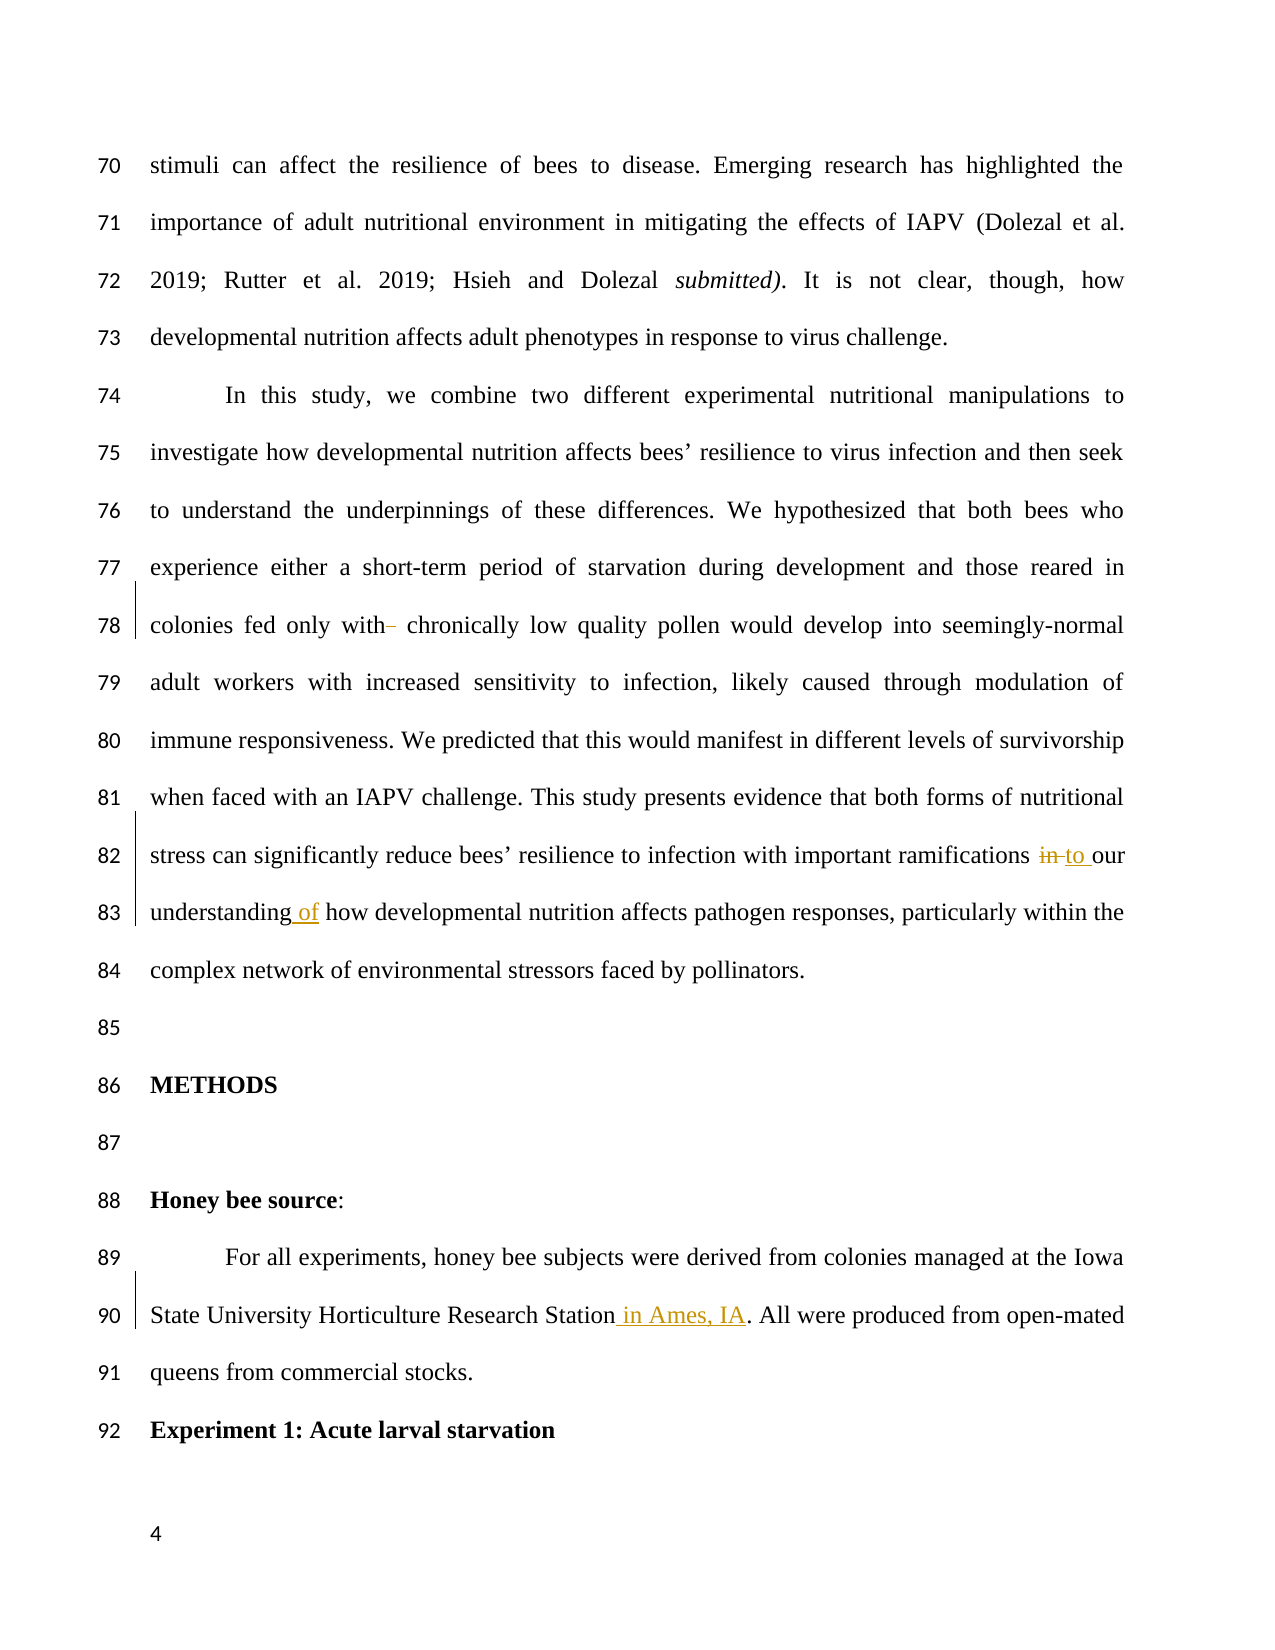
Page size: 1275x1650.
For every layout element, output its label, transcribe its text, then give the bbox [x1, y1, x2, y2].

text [150, 150, 1125, 351]
text METHODS [150, 1070, 1125, 1099]
text Experiment 1: Acute larval starvation [150, 1415, 1125, 1444]
text For all experiments, honey bee subjects were derived from colonies managed at the Iowa State University Horticulture Research Station. All were produced from open-mated queens from commercial stocks. [150, 1242, 1125, 1386]
text Honey bee source: [150, 1185, 1125, 1214]
text In this study, we combine two different experimental nutritional manipulations to investigate how developmental nutrition affects bees’ resilience to virus infection and then seek to understand the underpinnings of these differences. We hypothesized that both bees who experience either a short-term period of starvation during development and those reared in colonies fed only with chronically low quality pollen would develop into seemingly-normal adult workers with increased sensitivity to infection, likely caused through modulation of immune responsiveness. We predicted that this would manifest in different levels of survivorship when faced with an IAPV challenge. This study presents evidence that both forms of nutritional stress can significantly reduce bees’ resilience to infection with important ramifications our understanding how developmental nutrition affects pathogen responses, particularly within the complex network of environmental stressors faced by pollinators. [150, 380, 1125, 984]
